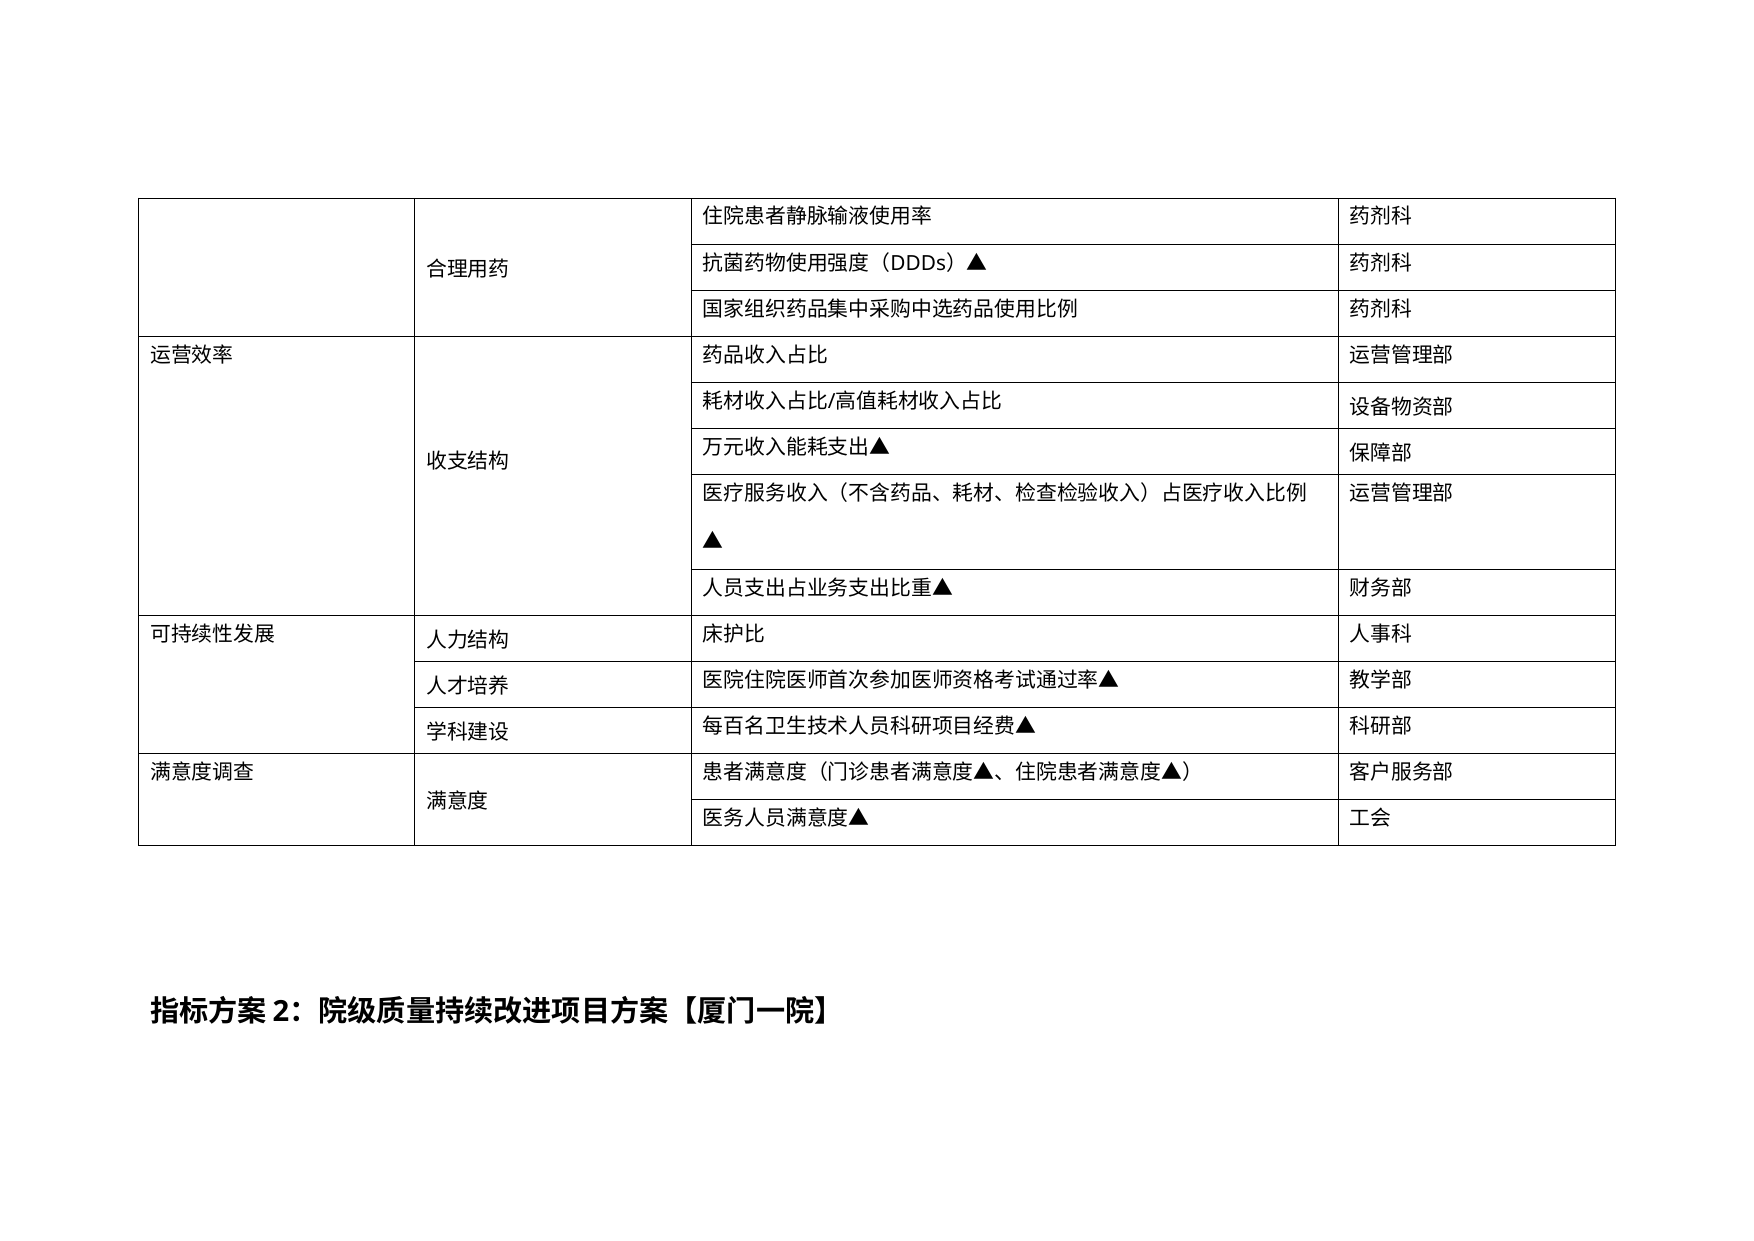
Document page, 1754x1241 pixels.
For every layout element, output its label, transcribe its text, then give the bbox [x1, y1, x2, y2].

table_cell 万元收入能耗支出▲ [692, 429, 1338, 474]
table_cell 人才培养 [415, 662, 691, 707]
table_cell 人员支出占业务支出比重▲ [692, 570, 1338, 615]
table_cell 医院住院医师首次参加医师资格考试通过率▲ [692, 662, 1338, 707]
table_cell 国家组织药品集中采购中选药品使用比例 [692, 291, 1338, 336]
table_cell 患者满意度（门诊患者满意度▲、住院患者满意度▲） [692, 754, 1338, 799]
table_cell 人事科 [1339, 616, 1615, 661]
table_cell 教学部 [1339, 662, 1615, 707]
table_cell 工会 [1339, 800, 1615, 845]
table_cell 学科建设 [415, 708, 691, 753]
table_cell 药剂科 [1339, 291, 1615, 336]
table_cell 抗菌药物使用强度（DDDs）▲ [692, 245, 1338, 290]
table_cell 耗材收入占比/高值耗材收入占比 [692, 383, 1338, 428]
table_cell 设备物资部 [1339, 383, 1615, 428]
table_cell 合理用药 [415, 199, 691, 336]
table_cell 满意度调查 [139, 754, 414, 845]
table_cell 每百名卫生技术人员科研项目经费▲ [692, 708, 1338, 753]
table_cell 住院患者静脉输液使用率 [692, 199, 1338, 244]
table_cell 运营效率 [139, 337, 414, 615]
table_cell 可持续性发展 [139, 616, 414, 753]
table_cell 人力结构 [415, 616, 691, 661]
table_cell 收支结构 [415, 337, 691, 615]
table_cell 客户服务部 [1339, 754, 1615, 799]
table_cell 满意度 [415, 754, 691, 845]
table_cell 医务人员满意度▲ [692, 800, 1338, 845]
table_cell 运营管理部 [1339, 475, 1615, 569]
table_cell 药品收入占比 [692, 337, 1338, 382]
table_cell 床护比 [692, 616, 1338, 661]
table_cell 药剂科 [1339, 199, 1615, 244]
table_cell 科研部 [1339, 708, 1615, 753]
table_cell 药剂科 [1339, 245, 1615, 290]
table_cell 保障部 [1339, 429, 1615, 474]
text 指标方案2：院级质量持续改进项目方案【厦门一院】 [150, 976, 1604, 1041]
table_cell 财务部 [1339, 570, 1615, 615]
table_cell 医疗服务收入（不含药品、耗材、检查检验收入）占医疗收入比例▲ [692, 475, 1338, 569]
table_cell 运营管理部 [1339, 337, 1615, 382]
